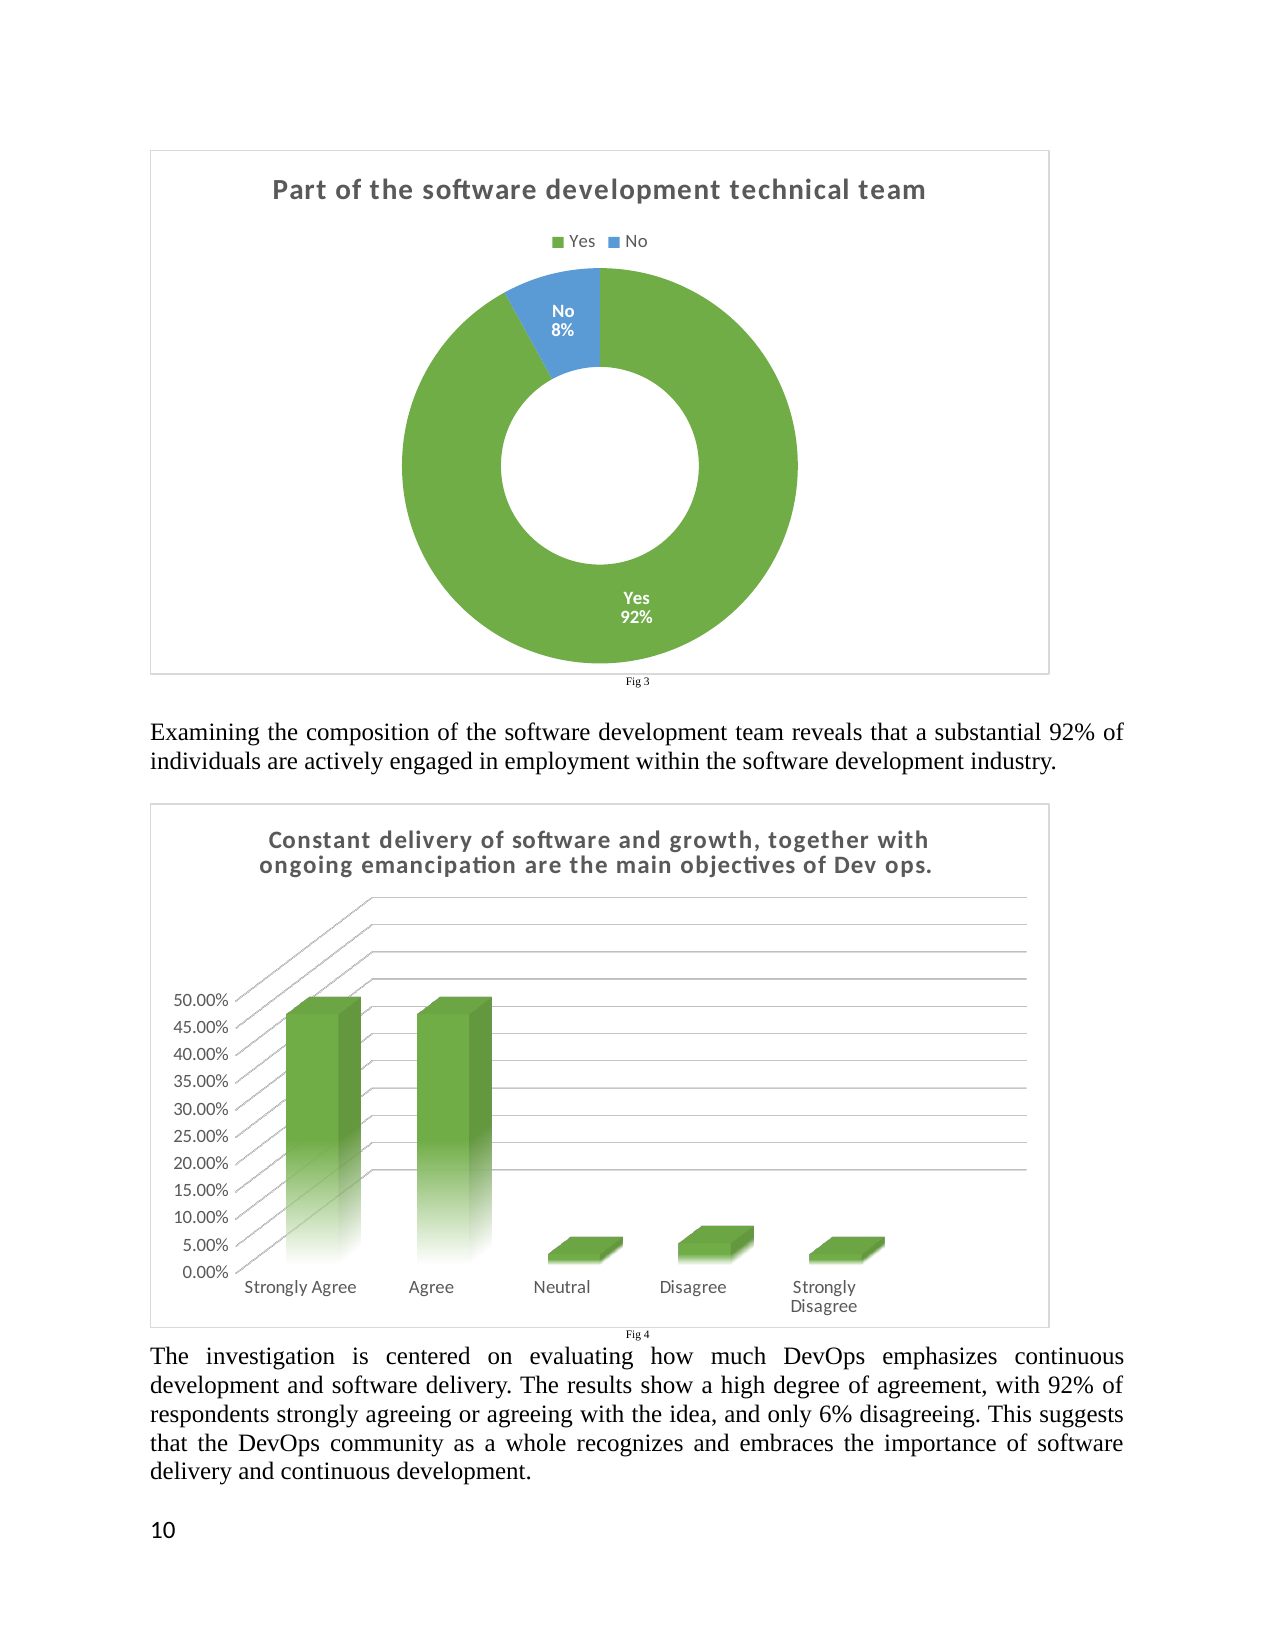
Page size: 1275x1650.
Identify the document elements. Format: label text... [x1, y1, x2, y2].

text Examining the composition of the software development team reveals that a substantial 92% of individuals are actively engaged in employment within the software development industry. [150, 717, 1125, 774]
text Fig 4 [150, 1328, 1125, 1341]
text Fig 3 [150, 675, 1125, 688]
text The investigation is centered on evaluating how much DevOps emphasizes continuous development and software delivery. The results show a high degree of agreement, with 92% of respondents strongly agreeing or agreeing with the idea, and only 6% disagreeing. This suggests that the DevOps community as a whole recognizes and embraces the importance of software delivery and continuous development. [150, 1341, 1125, 1485]
